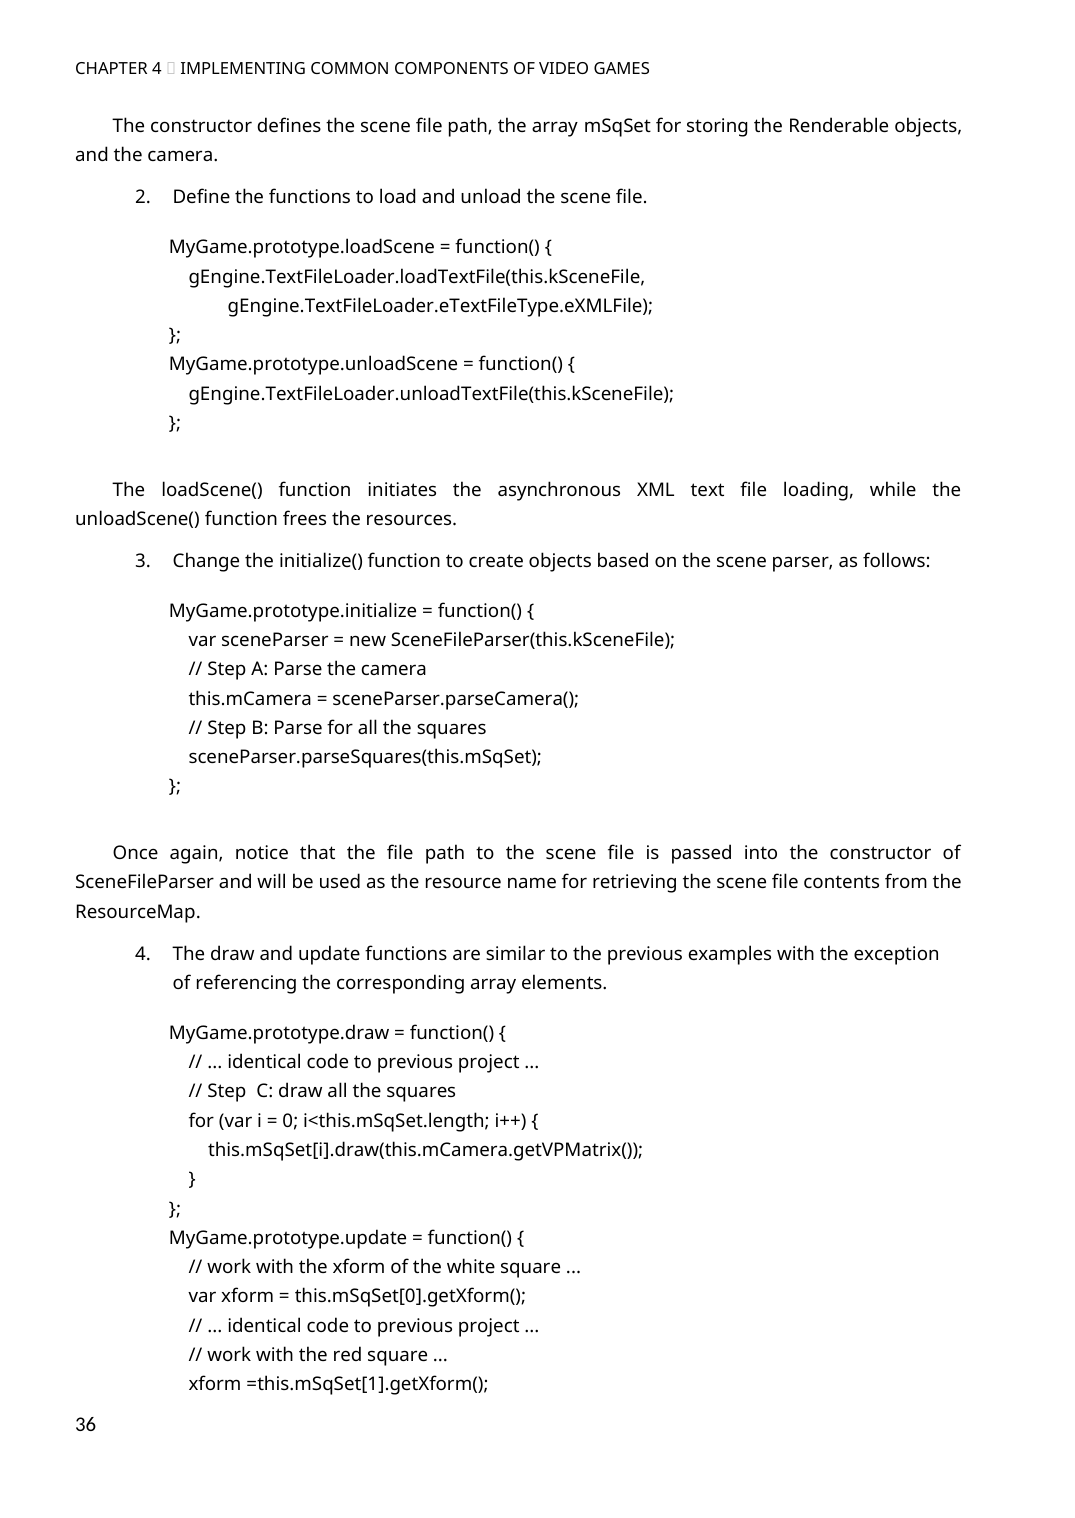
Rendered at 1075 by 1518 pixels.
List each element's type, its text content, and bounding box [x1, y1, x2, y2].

text // ... identical code to previous project ... [169, 1048, 962, 1074]
text Once again, notice that the file path to the scene file is passed into the constructor of SceneFileParser and will be used as the resource name for retrieving the scene file contents from the ResourceMap. [75, 839, 962, 924]
text The loadScene() function initiates the asynchronous XML text file loading, while the unloadScene() function frees the resources. [75, 476, 962, 531]
list The draw and update functions are similar to the previous examples with the exception of referencing the corresponding array elements. [135, 940, 962, 995]
text gEngine.TextFileLoader.unloadTextFile(this.kSceneFile); [169, 380, 962, 406]
text xform =this.mSqSet[1].getXform(); [169, 1371, 962, 1396]
text MyGame.prototype.draw = function() { [169, 1019, 962, 1045]
text // work with the red square ... [169, 1341, 962, 1367]
text // ... identical code to previous project ... [169, 1312, 962, 1337]
text MyGame.prototype.loadScene = function() { [169, 234, 962, 259]
text MyGame.prototype.unloadScene = function() { [169, 351, 962, 376]
text // Step C: draw all the squares [169, 1078, 962, 1103]
text gEngine.TextFileLoader.loadTextFile(this.kSceneFile, [169, 263, 962, 288]
text var xform = this.mSqSet[0].getXform(); [169, 1283, 962, 1308]
text }; [169, 409, 962, 435]
text for (var i = 0; i<this.mSqSet.length; i++) { [169, 1107, 962, 1133]
text // work with the xform of the white square ... [169, 1253, 962, 1279]
text MyGame.prototype.update = function() { [169, 1224, 962, 1250]
text // Step A: Parse the camera [169, 656, 962, 681]
text } [169, 1166, 962, 1191]
list Define the functions to load and unload the scene file. [135, 183, 962, 209]
text this.mSqSet[i].draw(this.mCamera.getVPMatrix()); [169, 1136, 962, 1162]
text The constructor defines the scene file path, the array mSqSet for storing the Renderable objects, and the camera. [75, 112, 962, 167]
list Change the initialize() function to create objects based on the scene parser, as follows: [135, 547, 962, 573]
text // Step B: Parse for all the squares [169, 714, 962, 740]
text MyGame.prototype.initialize = function() { [169, 597, 962, 623]
text gEngine.TextFileLoader.eTextFileType.eXMLFile); [169, 292, 962, 318]
text }; [169, 321, 962, 347]
text sceneParser.parseSquares(this.mSqSet); [169, 743, 962, 769]
text }; [169, 1195, 962, 1220]
text this.mCamera = sceneParser.parseCamera(); [169, 685, 962, 711]
text }; [169, 773, 962, 798]
text var sceneParser = new SceneFileParser(this.kSceneFile); [169, 626, 962, 652]
